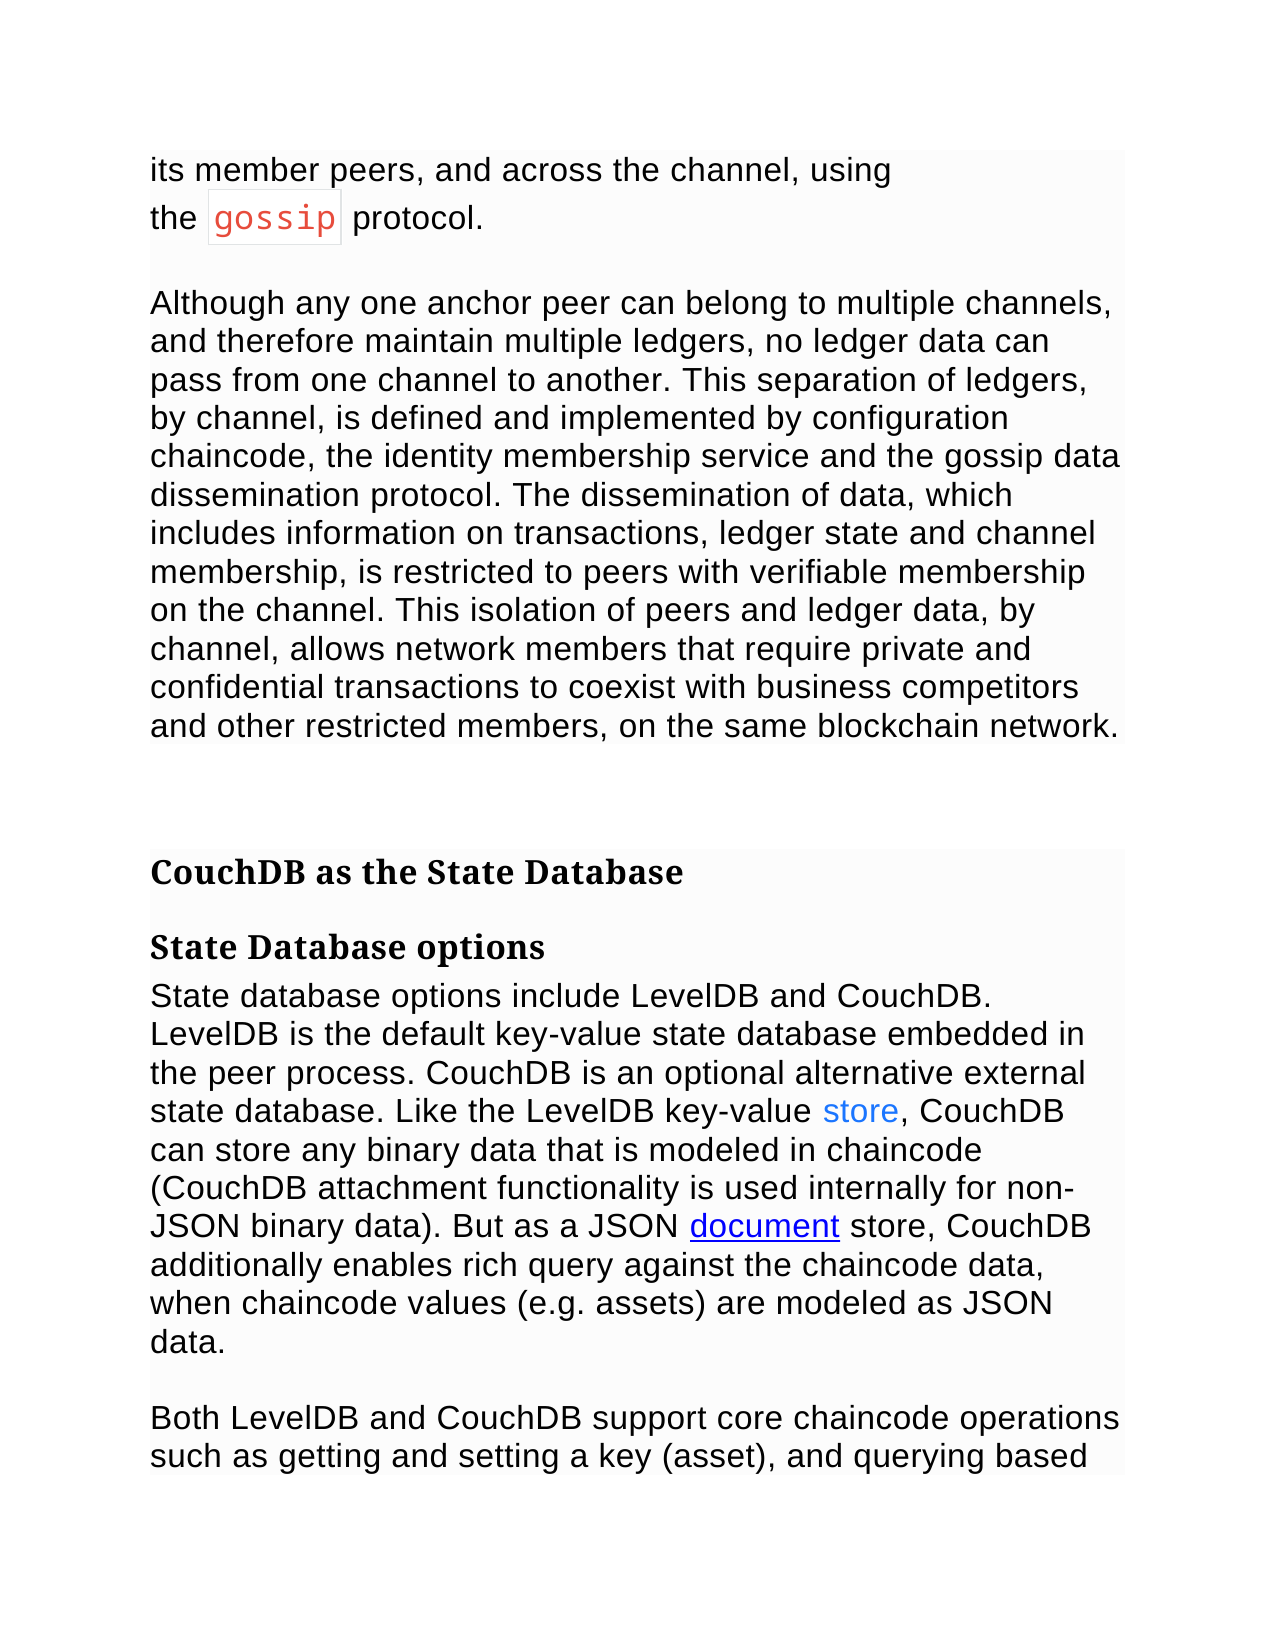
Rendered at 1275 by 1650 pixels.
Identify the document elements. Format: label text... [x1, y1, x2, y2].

text Although any one anchor peer can belong to multiple channels, and therefore maintain multiple ledgers, no ledger data can pass from one channel to another. This separation of ledgers, by channel, is defined and implemented by configuration chaincode, the identity membership service and the gossip data dissemination protocol. The dissemination of data, which includes information on transactions, ledger state and channel membership, is restricted to peers with verifiable membership on the channel. This isolation of peers and ledger data, by channel, allows network members that require private and confidential transactions to coexist with business competitors and other restricted members, on the same blockchain network. [150, 283, 1125, 744]
text State database options include LevelDB and CouchDB. LevelDB is the default key-value state database embedded in the peer process. CouchDB is an optional alternative external state database. Like the LevelDB key-value store, CouchDB can store any binary data that is modeled in chaincode (CouchDB attachment functionality is used internally for non-JSON binary data). But as a JSON document store, CouchDB additionally enables rich query against the chaincode data, when chaincode values (e.g. assets) are modeled as JSON data. [150, 976, 1125, 1360]
subtitle State Database options [150, 924, 1125, 969]
subtitle CouchDB as the State Database [150, 849, 1125, 894]
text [150, 150, 1125, 245]
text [150, 1398, 1125, 1475]
